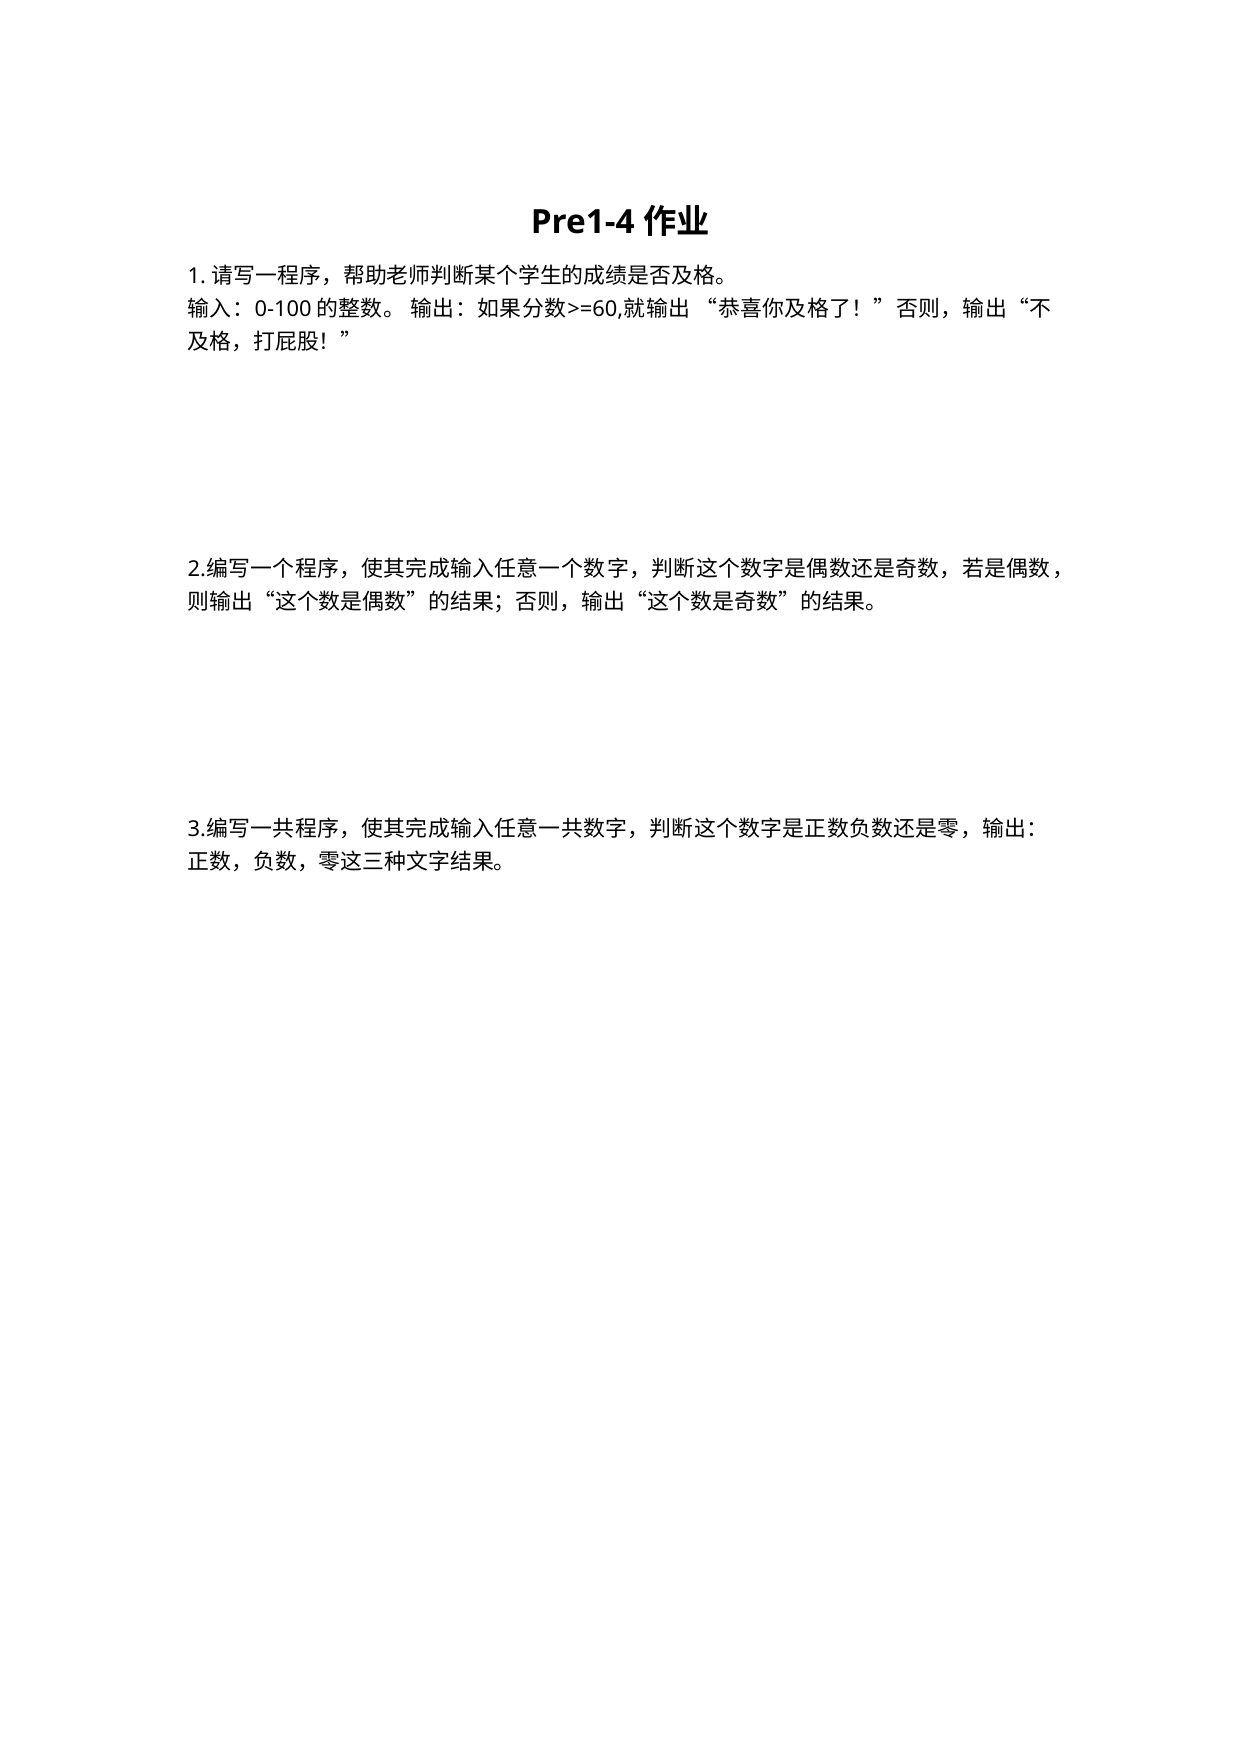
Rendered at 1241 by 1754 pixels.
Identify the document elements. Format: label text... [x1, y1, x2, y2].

title Pre1-4 作业 [187, 187, 1053, 252]
text 2.编写一个程序，使其完成输入任意一个数字，判断这个数字是偶数还是奇数，若是偶数，则输出“这个数是偶数”的结果；否则，输出“这个数是奇数”的结果。 [187, 551, 1053, 616]
text 1. 请写一程序，帮助老师判断某个学生的成绩是否及格。 [187, 258, 1053, 291]
text 输入：0-100的整数。 输出：如果分数>=60,就输出 “恭喜你及格了！”否则，输出“不及格，打屁股！” [187, 291, 1053, 356]
text 3.编写一共程序，使其完成输入任意一共数字，判断这个数字是正数负数还是零，输出：正数，负数，零这三种文字结果。 [187, 811, 1053, 876]
